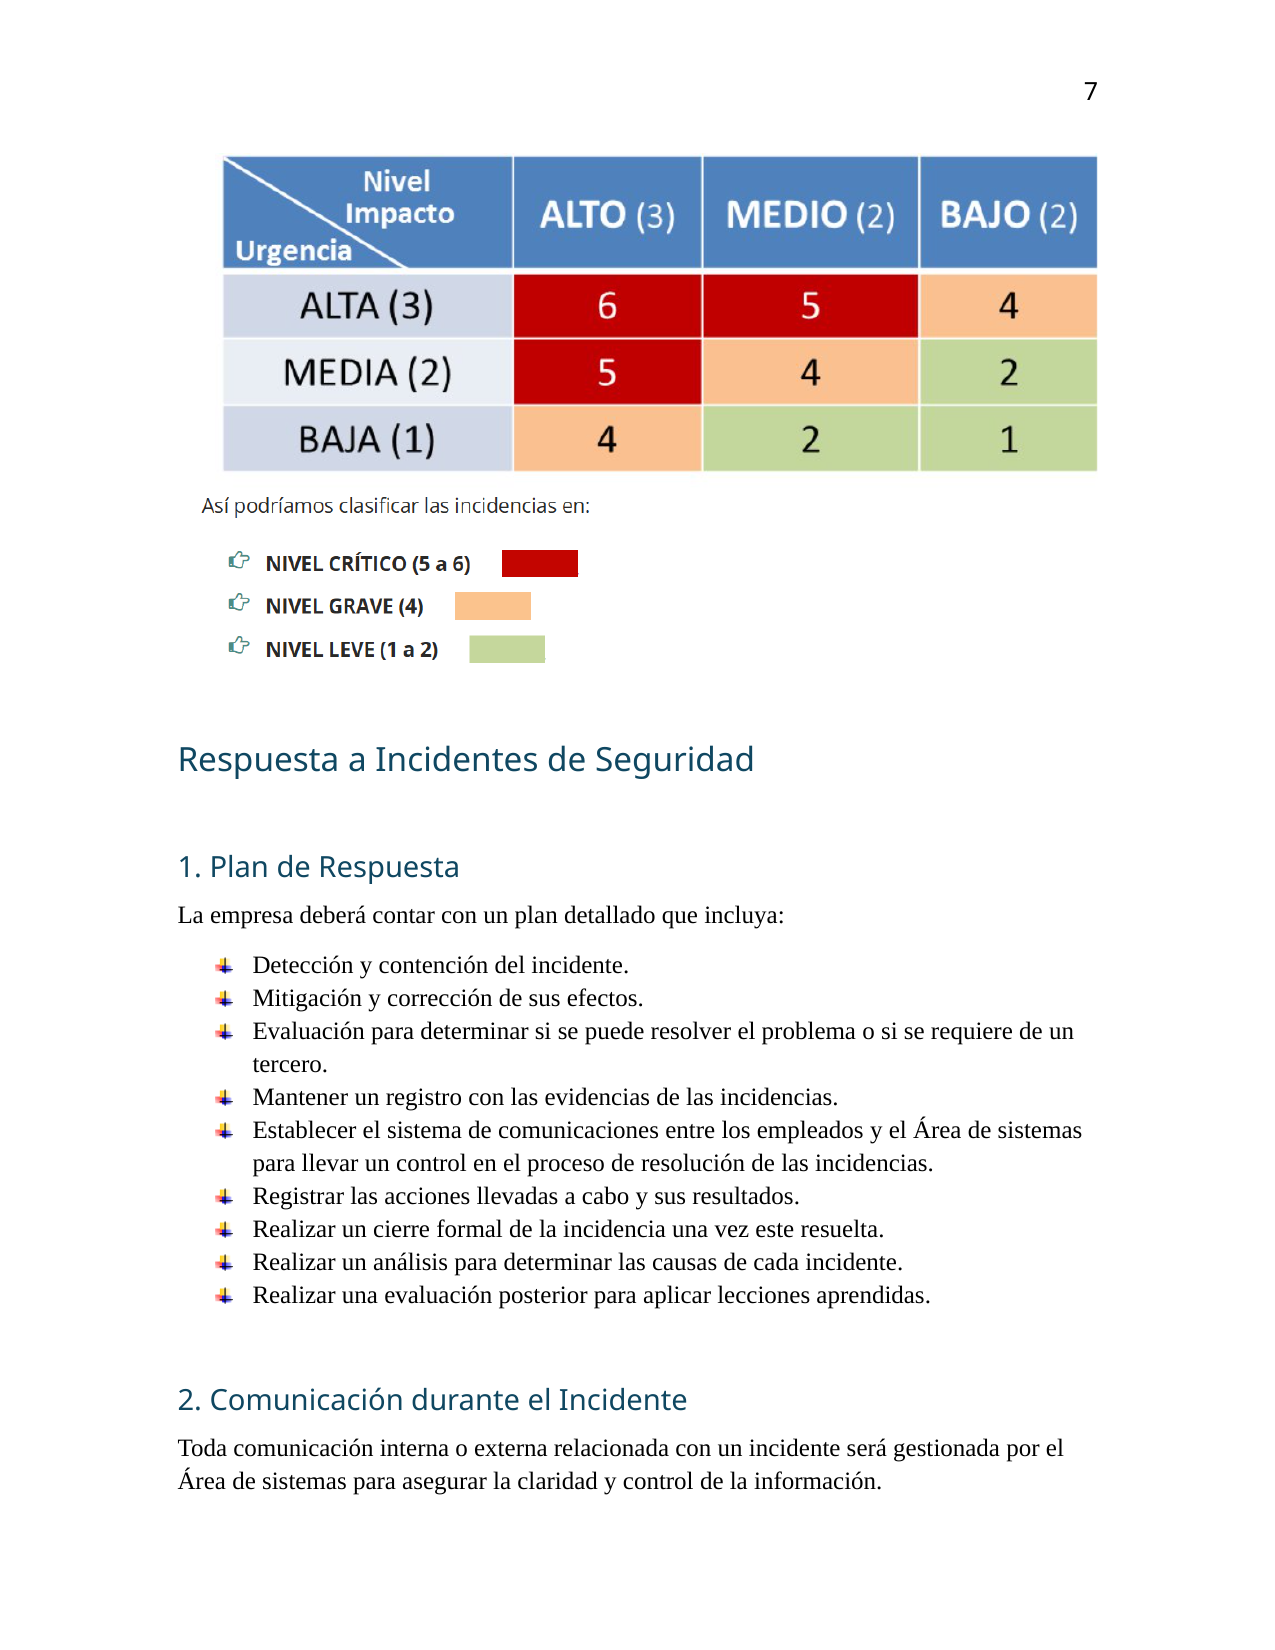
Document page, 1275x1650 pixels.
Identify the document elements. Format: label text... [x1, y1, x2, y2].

picture [215, 956, 233, 974]
picture [177, 147, 1098, 665]
subtitle 1. Plan de Respuesta [177, 846, 1098, 886]
list Evaluación para determinar si se puede resolver el problema o si se requiere de un tercero. [215, 1016, 1098, 1078]
picture [215, 1286, 233, 1304]
list Realizar una evaluación posterior para aplicar lecciones aprendidas. [215, 1280, 1098, 1309]
picture [215, 1022, 233, 1040]
picture [215, 1088, 233, 1106]
list Registrar las acciones llevadas a cabo y sus resultados. [215, 1181, 1098, 1210]
list Realizar un análisis para determinar las causas de cada incidente. [215, 1247, 1098, 1276]
text La empresa deberá contar con un plan detallado que incluya: [177, 900, 1098, 929]
picture [215, 1187, 233, 1205]
picture [215, 1253, 233, 1271]
list Mantener un registro con las evidencias de las incidencias. [215, 1082, 1098, 1111]
list Establecer el sistema de comunicaciones entre los empleados y el Área de sistemas para llevar un control en el proceso de resolución de las incidencias. [215, 1115, 1098, 1177]
list Detección y contención del incidente. [215, 950, 1098, 979]
picture [215, 989, 233, 1007]
list Realizar un cierre formal de la incidencia una vez este resuelta. [215, 1214, 1098, 1243]
subtitle 2. Comunicación durante el Incidente [177, 1379, 1098, 1419]
picture [215, 1121, 233, 1139]
list Mitigación y corrección de sus efectos. [215, 983, 1098, 1012]
subtitle Respuesta a Incidentes de Seguridad [177, 736, 1098, 781]
picture [215, 1220, 233, 1238]
